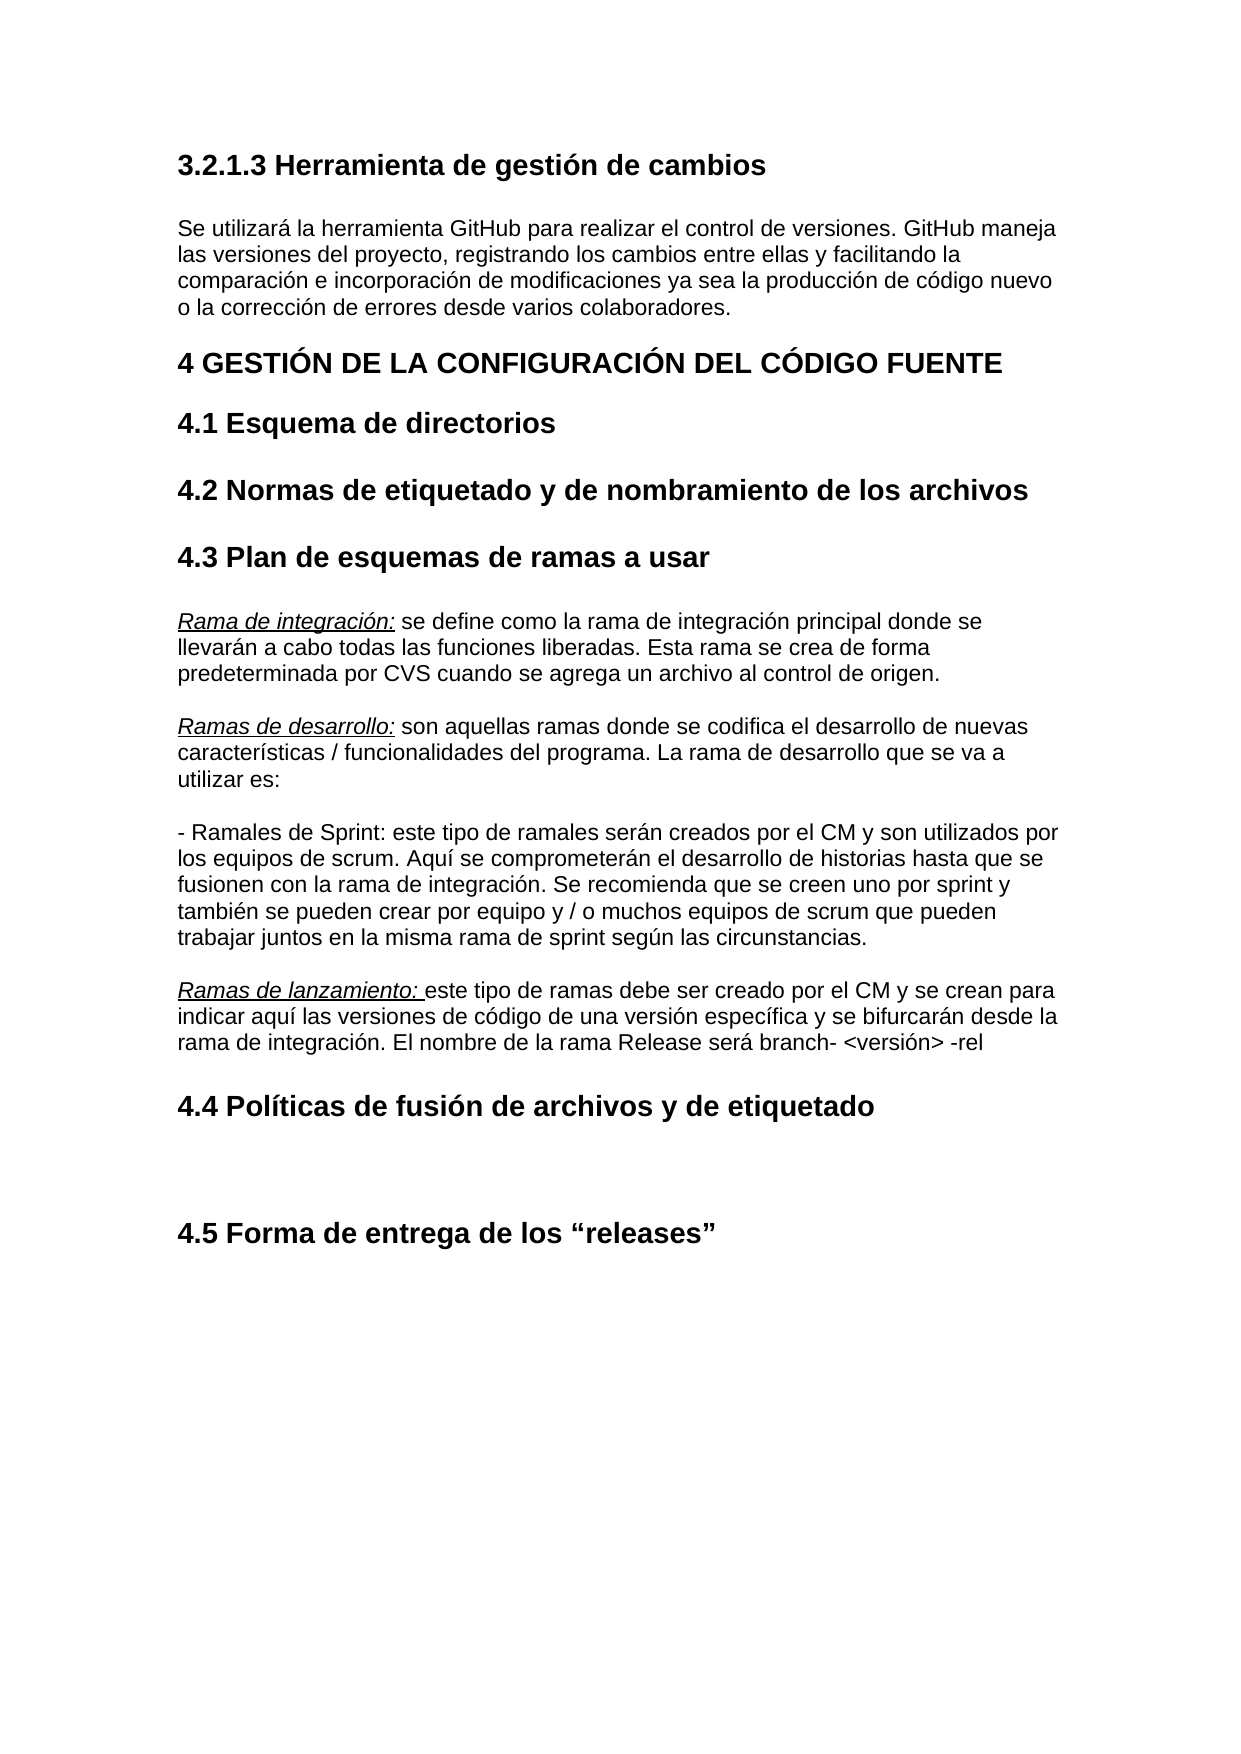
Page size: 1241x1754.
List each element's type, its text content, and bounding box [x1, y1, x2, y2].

text 4.3 Plan de esquemas de ramas a usar [177, 541, 1063, 574]
text Se utilizará la herramienta GitHub para realizar el control de versiones. GitHub maneja las versiones del proyecto, registrando los cambios entre ellas y facilitando la comparación e incorporación de modificaciones ya sea la producción de código nuevo o la corrección de errores desde varios colaboradores. [177, 215, 1063, 320]
text 4 GESTIÓN DE LA CONFIGURACIÓN DEL CÓDIGO FUENTE [177, 346, 1063, 380]
text 4.5 Forma de entrega de los “releases” [177, 1216, 1063, 1250]
text Ramas de lanzamiento: este tipo de ramas debe ser creado por el CM y se crean para indicar aquí las versiones de código de una versión específica y se bifurcarán desde la rama de integración. El nombre de la rama Release será branch- <versión> -rel [177, 977, 1063, 1056]
text - Ramales de Sprint: este tipo de ramales serán creados por el CM y son utilizados por los equipos de scrum. Aquí se comprometerán el desarrollo de historias hasta que se fusionen con la rama de integración. Se recomienda que se creen uno por sprint y también se pueden crear por equipo y / o muchos equipos de scrum que pueden trabajar juntos en la misma rama de sprint según las circunstancias. [177, 818, 1063, 950]
text Rama de integración: se define como la rama de integración principal donde se llevarán a cabo todas las funciones liberadas. Esta rama se crea de forma predeterminada por CVS cuando se agrega un archivo al control de origen. [177, 608, 1063, 687]
text 4.2 Normas de etiquetado y de nombramiento de los archivos [177, 473, 1063, 507]
text Ramas de desarrollo: son aquellas ramas donde se codifica el desarrollo de nuevas características / funcionalidades del programa. La rama de desarrollo que se va a utilizar es: [177, 713, 1063, 792]
text 3.2.1.3 Herramienta de gestión de cambios [177, 148, 1063, 181]
text 4.4 Políticas de fusión de archivos y de etiquetado [177, 1089, 1063, 1123]
text 4.1 Esquema de directorios [177, 406, 1063, 440]
